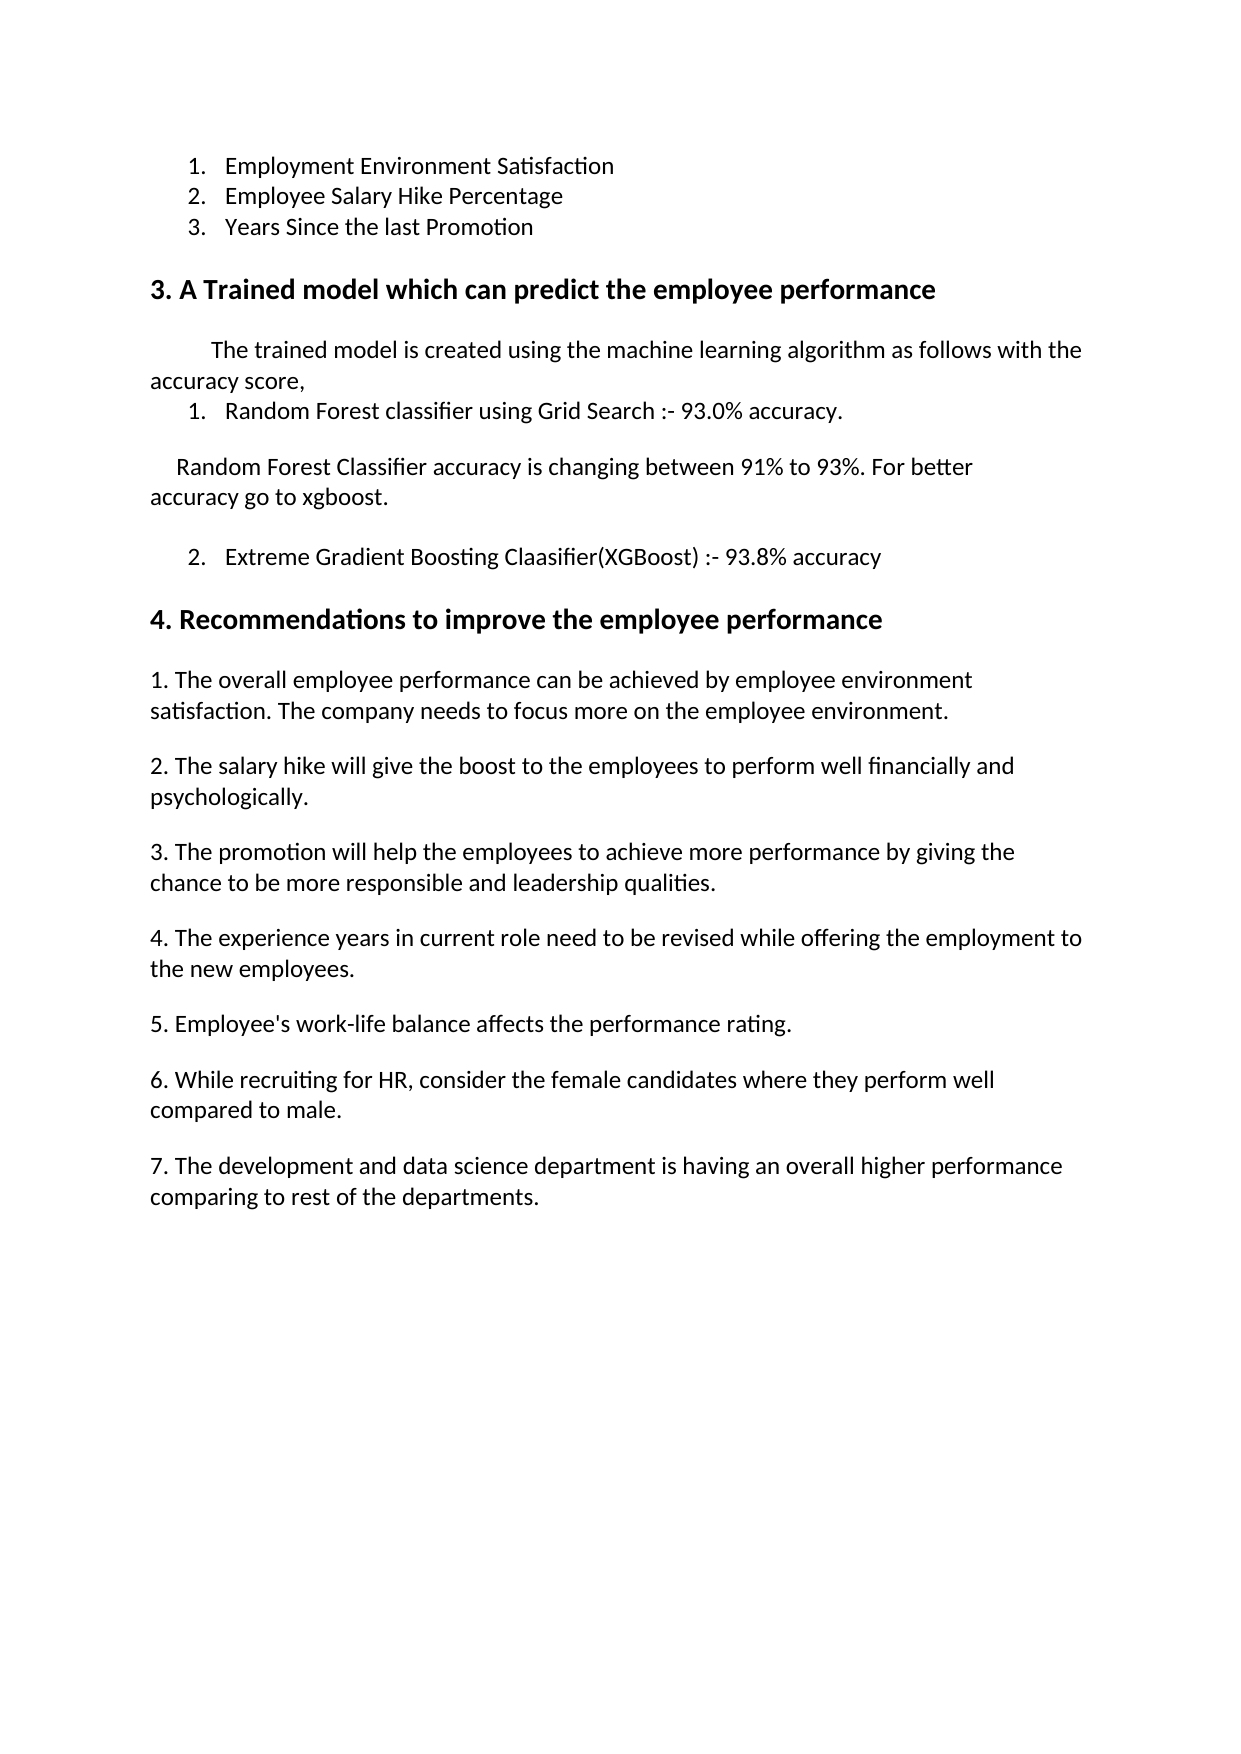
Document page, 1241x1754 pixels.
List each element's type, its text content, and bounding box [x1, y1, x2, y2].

text 7. The development and data science department is having an overall higher performance comparing to rest of the departments. [150, 1150, 1090, 1211]
text The trained model is created using the machine learning algorithm as follows with the accuracy score, [150, 334, 1090, 395]
text 6. While recruiting for HR, consider the female candidates where they perform well compared to male. [150, 1064, 1090, 1125]
text 3. The promotion will help the employees to achieve more performance by giving the chance to be more responsible and leadership qualities. [150, 837, 1090, 898]
list Employment Environment Satisfaction [187, 150, 1090, 181]
list Random Forest classifier using Grid Search :- 93.0% accuracy. [187, 395, 1090, 426]
text 1. The overall employee performance can be achieved by employee environment satisfaction. The company needs to focus more on the employee environment. [150, 664, 1090, 726]
list Years Since the last Promotion [187, 211, 1090, 242]
text Random Forest Classifier accuracy is changing between 91% to 93%. For better accuracy go to xgboost. [389, 451, 1040, 512]
list Extreme Gradient Boosting Claasifier(XGBoost) :- 93.8% accuracy [187, 541, 1090, 572]
text 5. Employee's work-life balance affects the performance rating. [150, 1009, 1090, 1039]
text 4. The experience years in current role need to be revised while offering the employment to the new employees. [150, 923, 1090, 984]
subtitle 3. A Trained model which can predict the employee performance [150, 271, 1090, 306]
list Employee Salary Hike Percentage [187, 181, 1090, 211]
subtitle 4. Recommendations to improve the employee performance [150, 601, 1090, 636]
text 2. The salary hike will give the boost to the employees to perform well financially and psychologically. [150, 751, 1090, 812]
